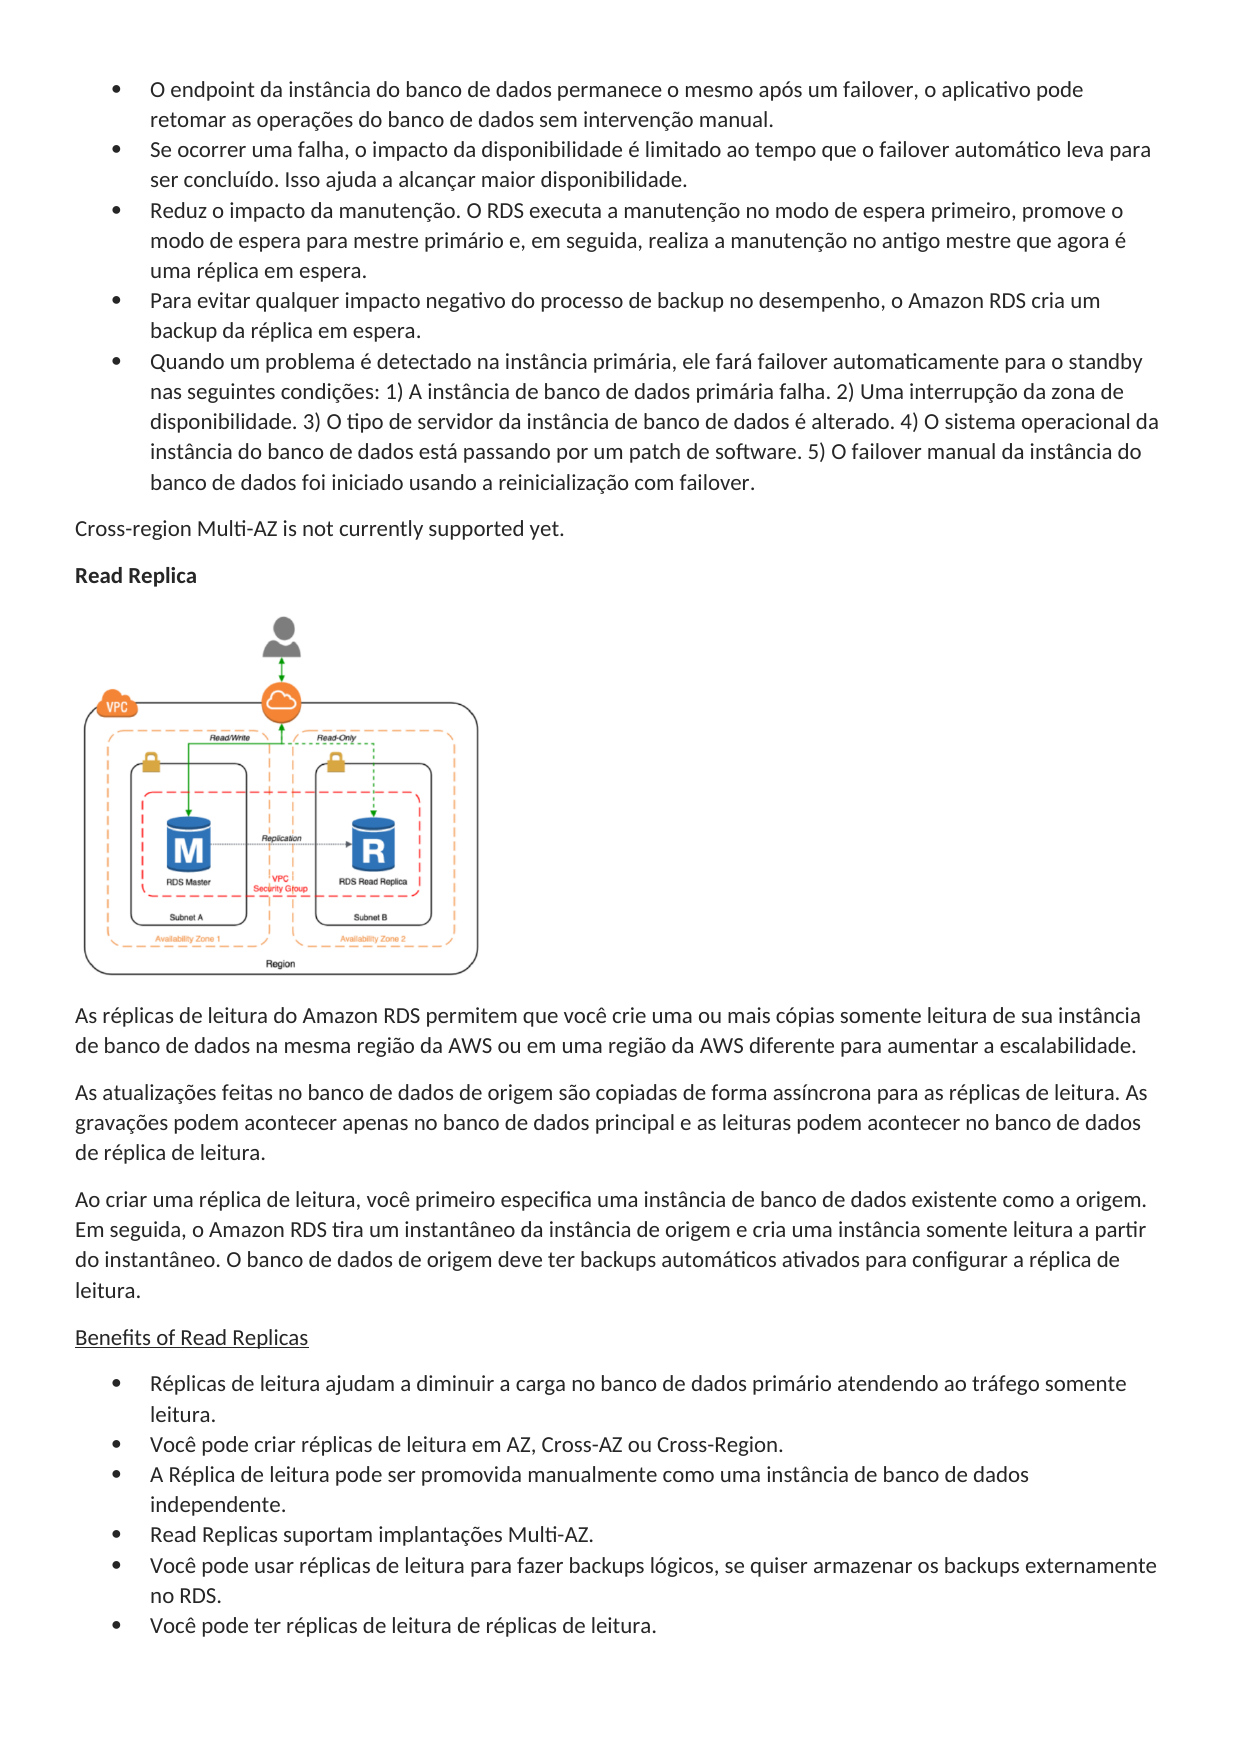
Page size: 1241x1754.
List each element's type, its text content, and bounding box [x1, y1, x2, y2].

list Réplicas de leitura ajudam a diminuir a carga no banco de dados primário atendendo ao tráfego somente leitura. [112, 1369, 1165, 1428]
list Você pode ter réplicas de leitura de réplicas de leitura. [112, 1611, 1165, 1639]
list A Réplica de leitura pode ser promovida manualmente como uma instância de banco de dados independente. [112, 1460, 1165, 1518]
list Read Replicas suportam implantações Multi-AZ. [112, 1521, 1165, 1548]
text Benefits of Read Replicas [75, 1323, 1165, 1351]
list Quando um problema é detectado na instância primária, ele fará failover automaticamente para o standby nas seguintes condições: 1) A instância de banco de dados primária falha. 2) Uma interrupção da zona de disponibilidade. 3) O tipo de servidor da instância de banco de dados é alterado. 4) O sistema operacional da instância do banco de dados está passando por um patch de software. 5) O failover manual da instância do banco de dados foi iniciado usando a reinicialização com failover. [112, 347, 1165, 496]
text Read Replica [75, 561, 1165, 589]
list O endpoint da instância do banco de dados permanece o mesmo após um failover, o aplicativo pode retomar as operações do banco de dados sem intervenção manual. [112, 75, 1165, 133]
list Reduz o impacto da manutenção. O RDS executa a manutenção no modo de espera primeiro, promove o modo de espera para mestre primário e, em seguida, realiza a manutenção no antigo mestre que agora é uma réplica em espera. [112, 196, 1165, 284]
picture [75, 608, 488, 982]
text As réplicas de leitura do Amazon RDS permitem que você crie uma ou mais cópias somente leitura de sua instância de banco de dados na mesma região da AWS ou em uma região da AWS diferente para aumentar a escalabilidade. [75, 1001, 1165, 1059]
list Você pode usar réplicas de leitura para fazer backups lógicos, se quiser armazenar os backups externamente no RDS. [112, 1551, 1165, 1609]
list Se ocorrer uma falha, o impacto da disponibilidade é limitado ao tempo que o failover automático leva para ser concluído. Isso ajuda a alcançar maior disponibilidade. [112, 135, 1165, 194]
text Cross-region Multi-AZ is not currently supported yet. [75, 514, 1165, 543]
text Ao criar uma réplica de leitura, você primeiro especifica uma instância de banco de dados existente como a origem. Em seguida, o Amazon RDS tira um instantâneo da instância de origem e cria uma instância somente leitura a partir do instantâneo. O banco de dados de origem deve ter backups automáticos ativados para configurar a réplica de leitura. [75, 1185, 1165, 1304]
text As atualizações feitas no banco de dados de origem são copiadas de forma assíncrona para as réplicas de leitura. As gravações podem acontecer apenas no banco de dados principal e as leituras podem acontecer no banco de dados de réplica de leitura. [75, 1078, 1165, 1166]
list Você pode criar réplicas de leitura em AZ, Cross-AZ ou Cross-Region. [112, 1430, 1165, 1458]
list Para evitar qualquer impacto negativo do processo de backup no desempenho, o Amazon RDS cria um backup da réplica em espera. [112, 286, 1165, 345]
